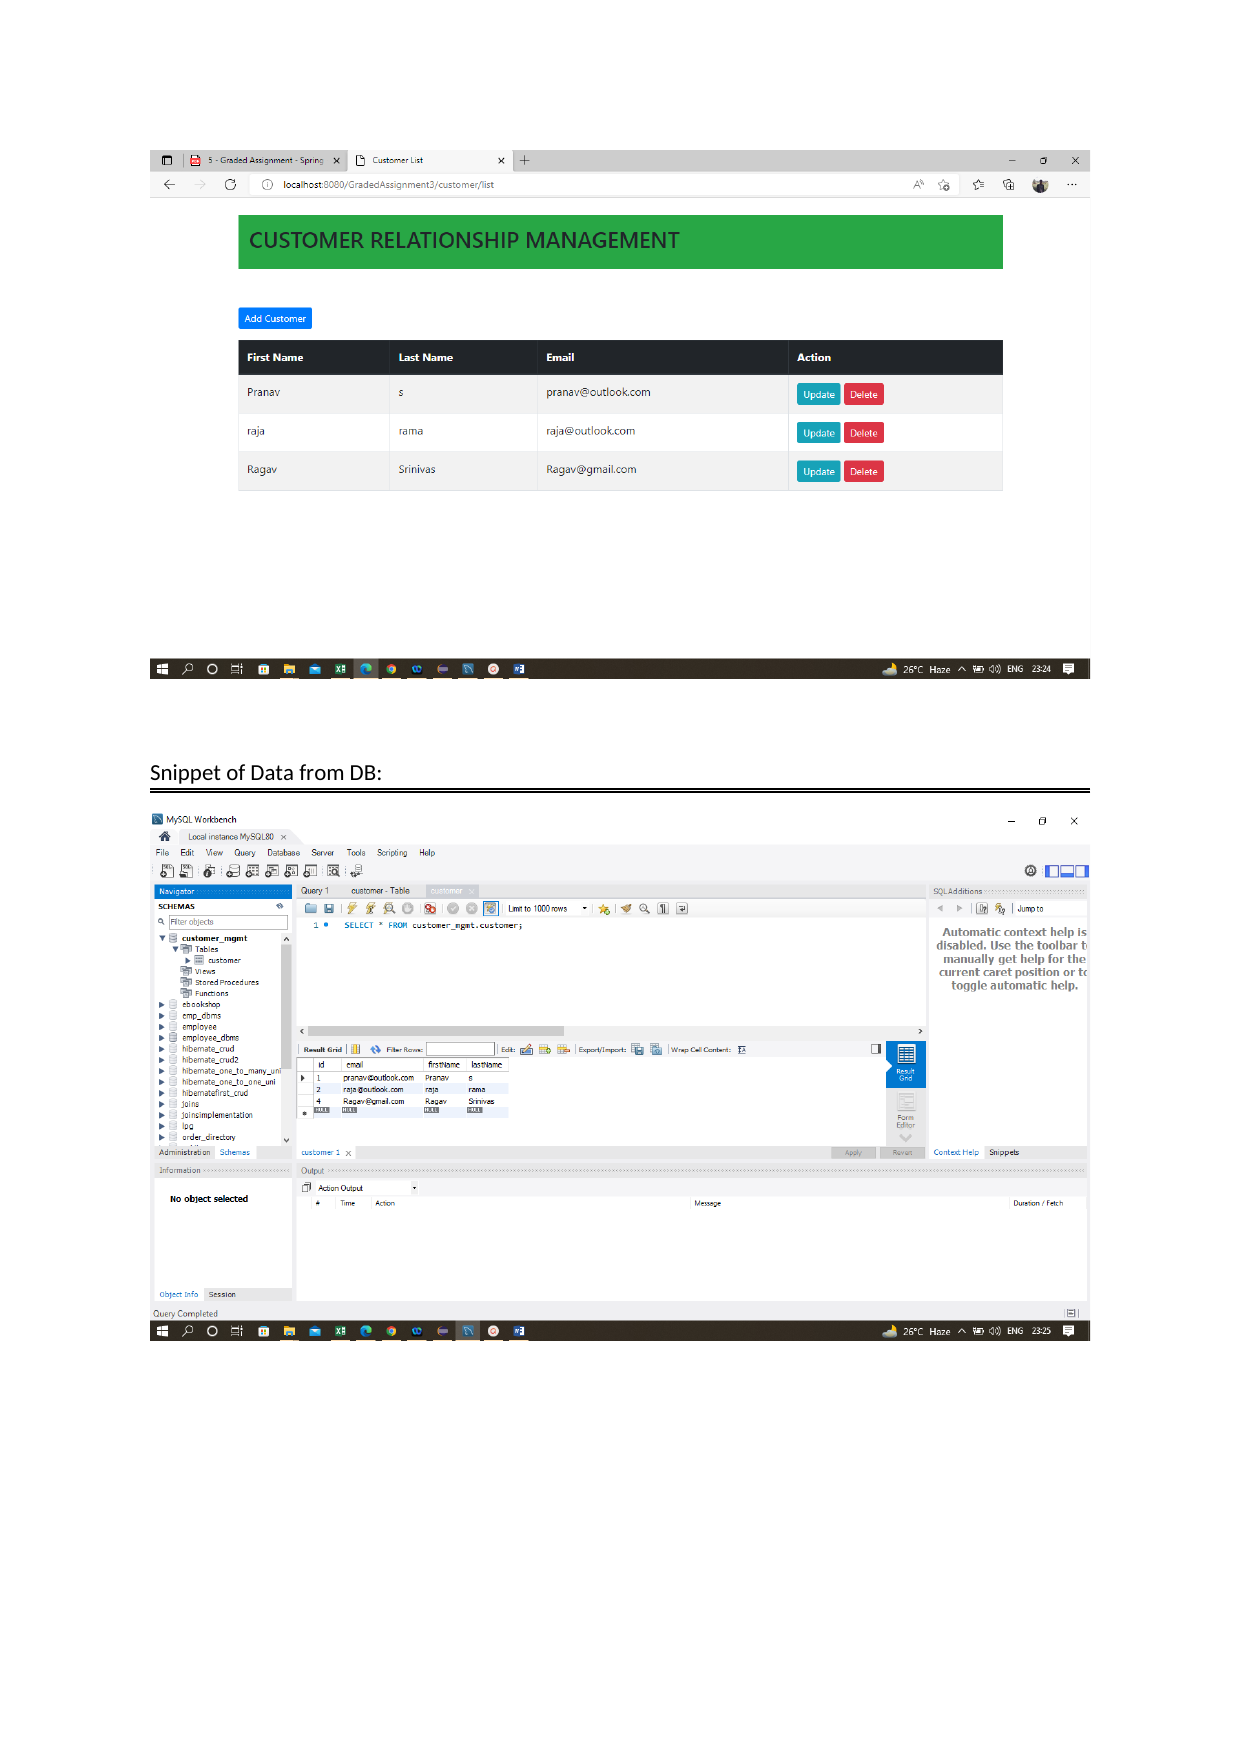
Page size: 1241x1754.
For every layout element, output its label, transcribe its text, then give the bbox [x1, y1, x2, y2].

picture [150, 811, 1091, 1341]
picture [150, 150, 1091, 679]
text Snippet of Data from DB: [150, 758, 1090, 788]
